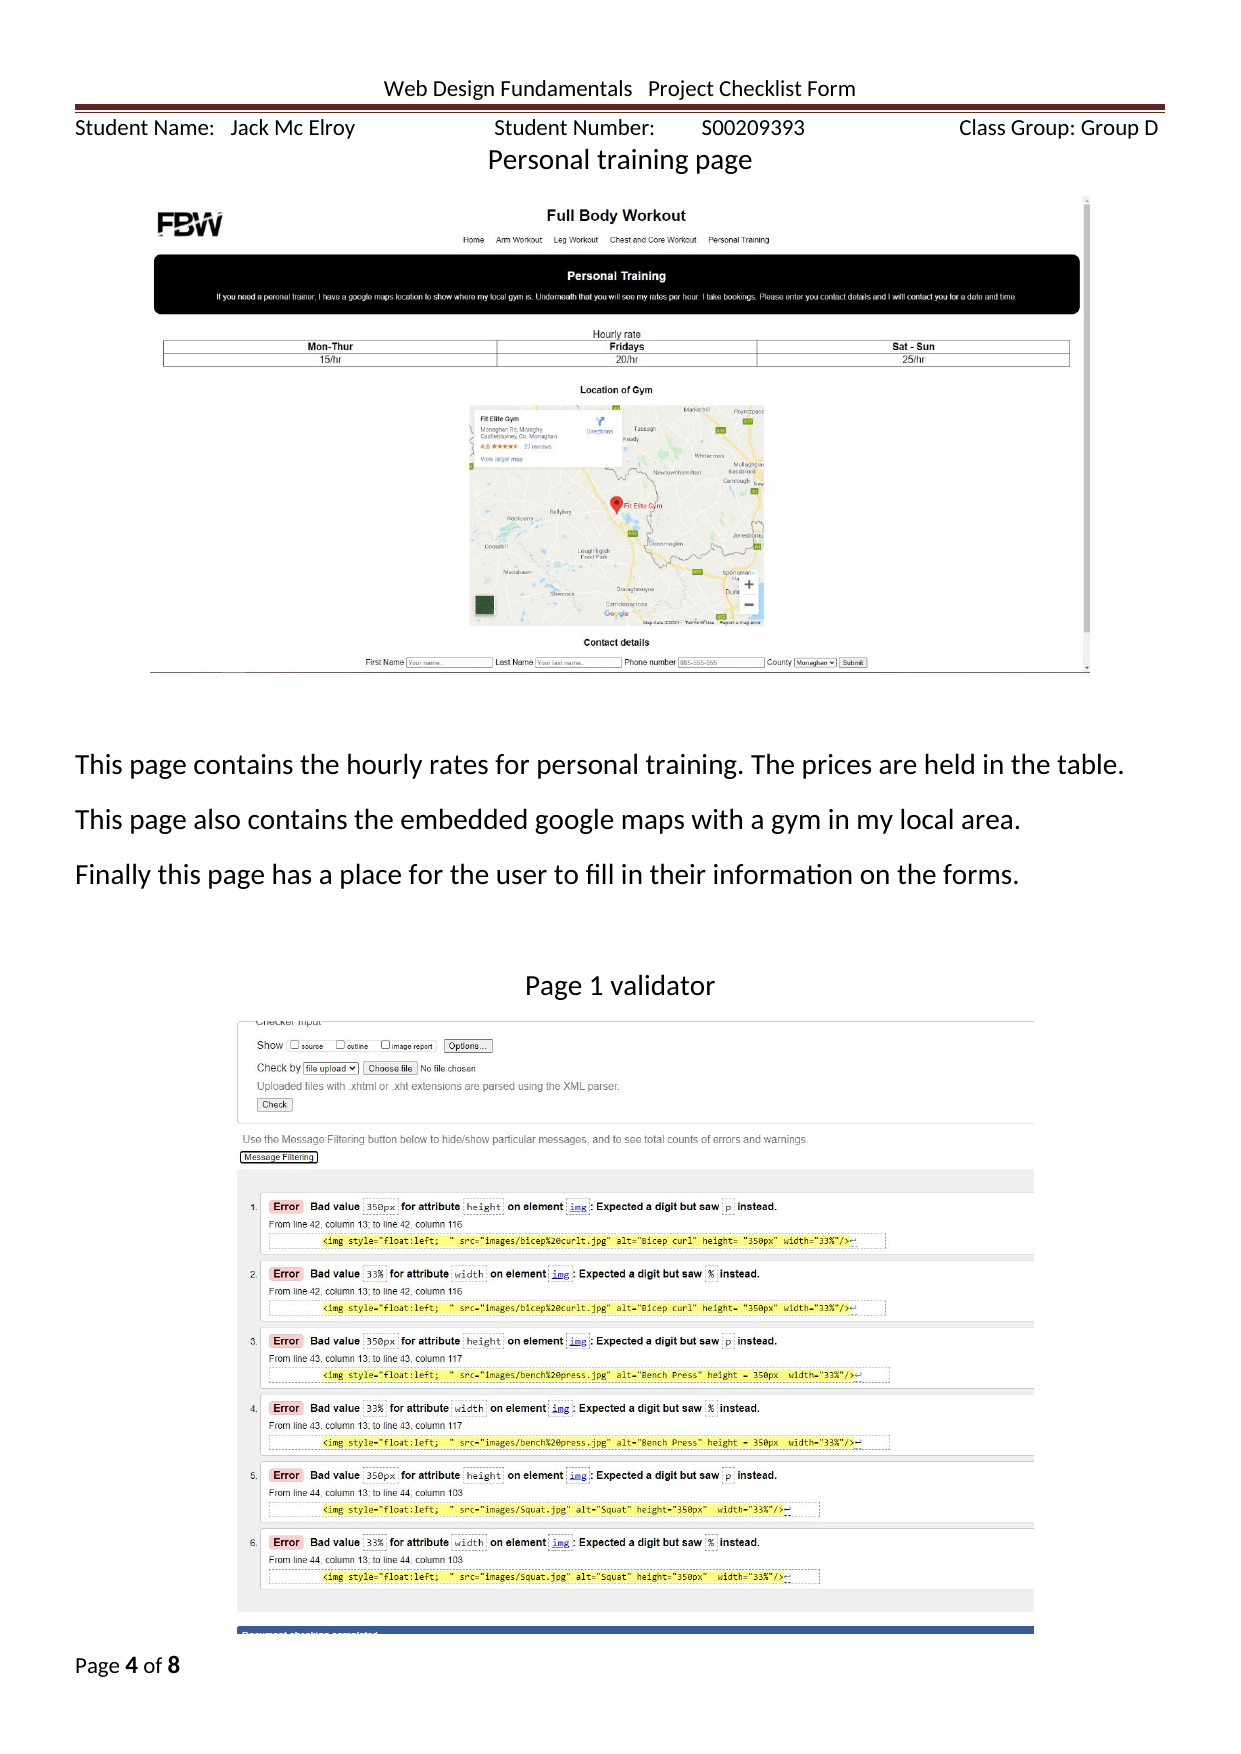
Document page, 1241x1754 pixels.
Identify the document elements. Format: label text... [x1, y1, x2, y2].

text Page 1 validator [75, 967, 1165, 1002]
text Personal training page [75, 141, 1165, 177]
text Finally this page has a place for the user to fill in their information on the forms. [75, 856, 1165, 892]
picture [150, 196, 1091, 673]
text This page also contains the embedded google maps with a gym in my local area. [75, 801, 1165, 837]
text This page contains the hourly rates for personal training. The prices are held in the table. [75, 746, 1165, 782]
picture [206, 1021, 1034, 1634]
